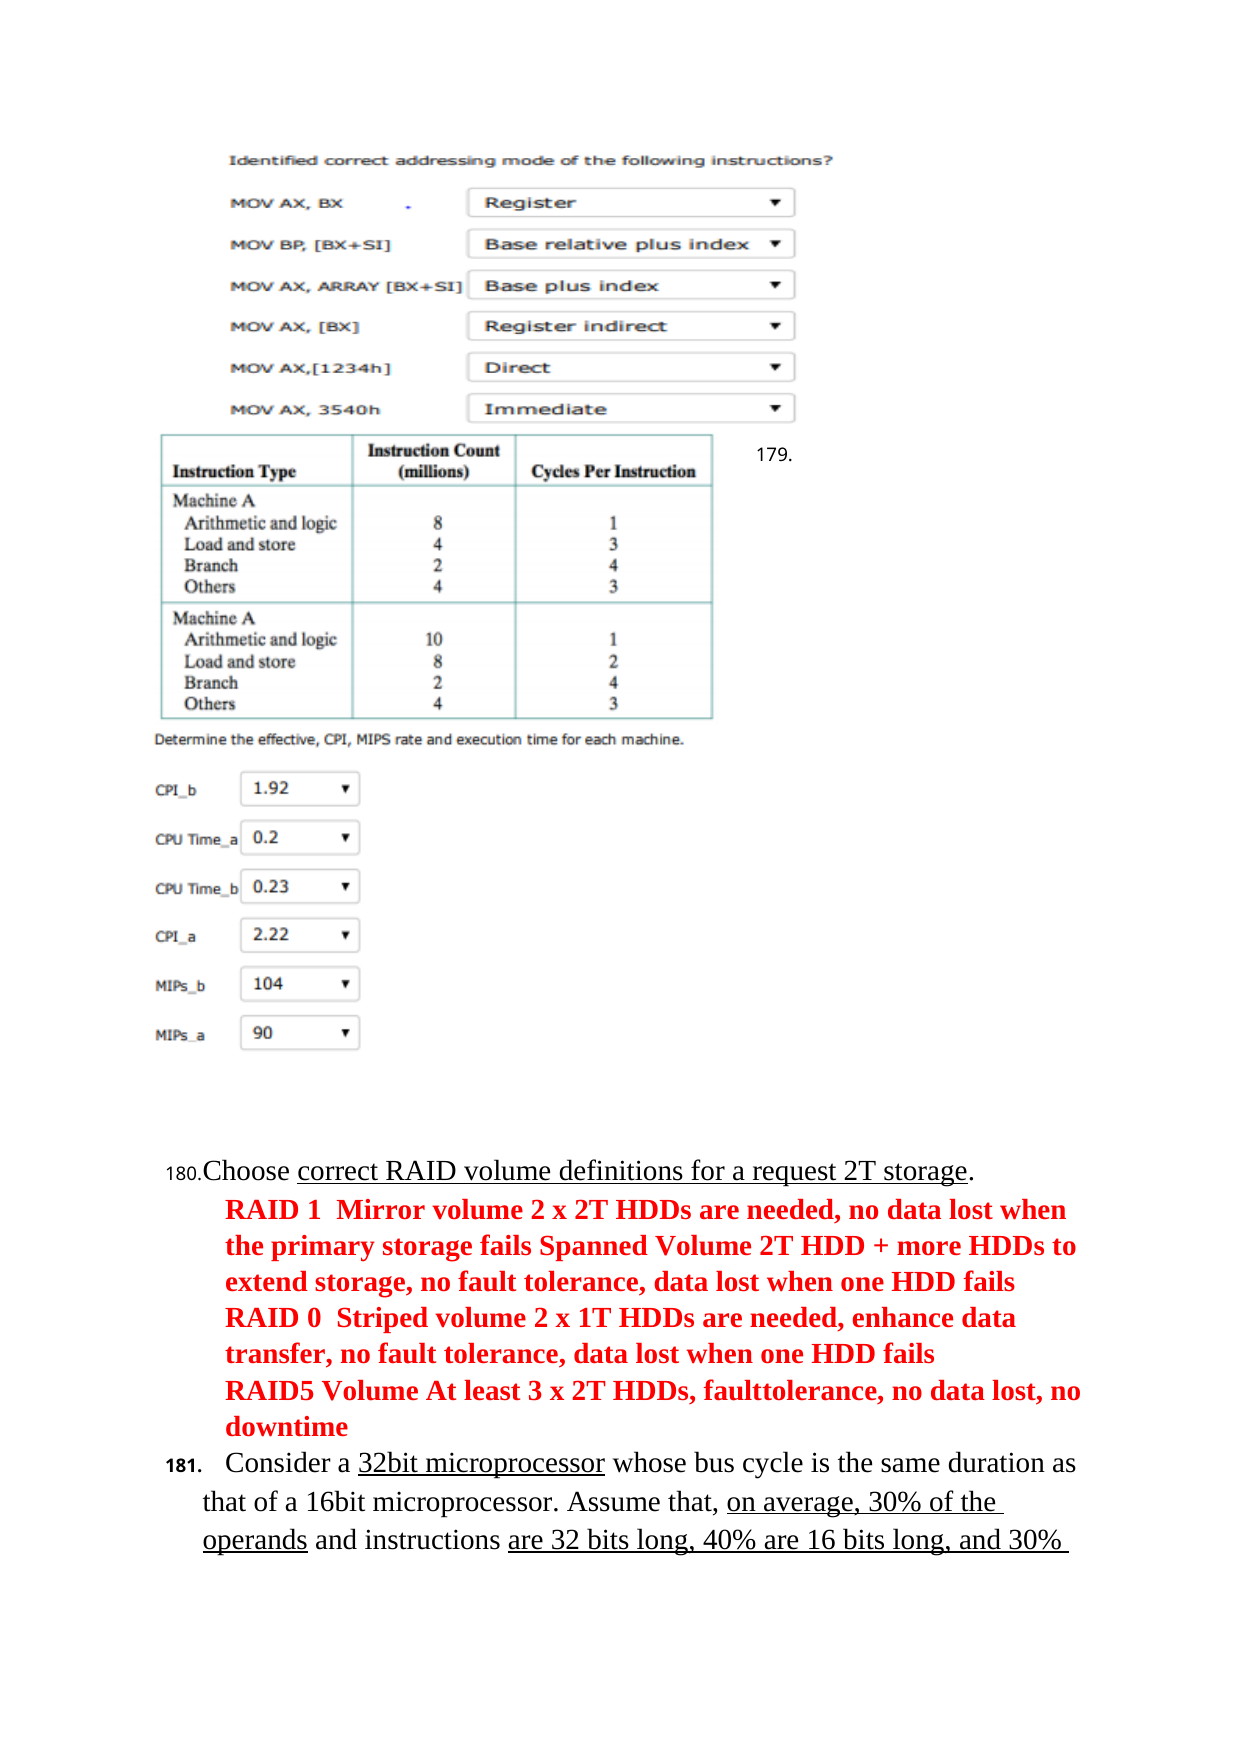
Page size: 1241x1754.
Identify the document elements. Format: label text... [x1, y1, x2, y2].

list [165, 1445, 1090, 1556]
list RAID5 Volume At least 3 x 2T HDDs, faulttolerance, no data lost, no downtime [225, 1373, 1090, 1442]
list RAID 1 Mirror volume 2 x 2T HDDs are needed, no data lost when the primary storage fails Spanned Volume 2T HDD + more HDDs to extend storage, no fault tolerance, data lost when one HDD fails [225, 1192, 1090, 1298]
picture [225, 150, 844, 432]
list RAID 0 Striped volume 2 x 1T HDDs are needed, enhance data transfer, no fault tolerance, data lost when one HDD fails [225, 1301, 1090, 1370]
picture [150, 433, 723, 1055]
list Choose correct RAID volume definitions for a request 2T storage. [165, 1153, 1090, 1187]
